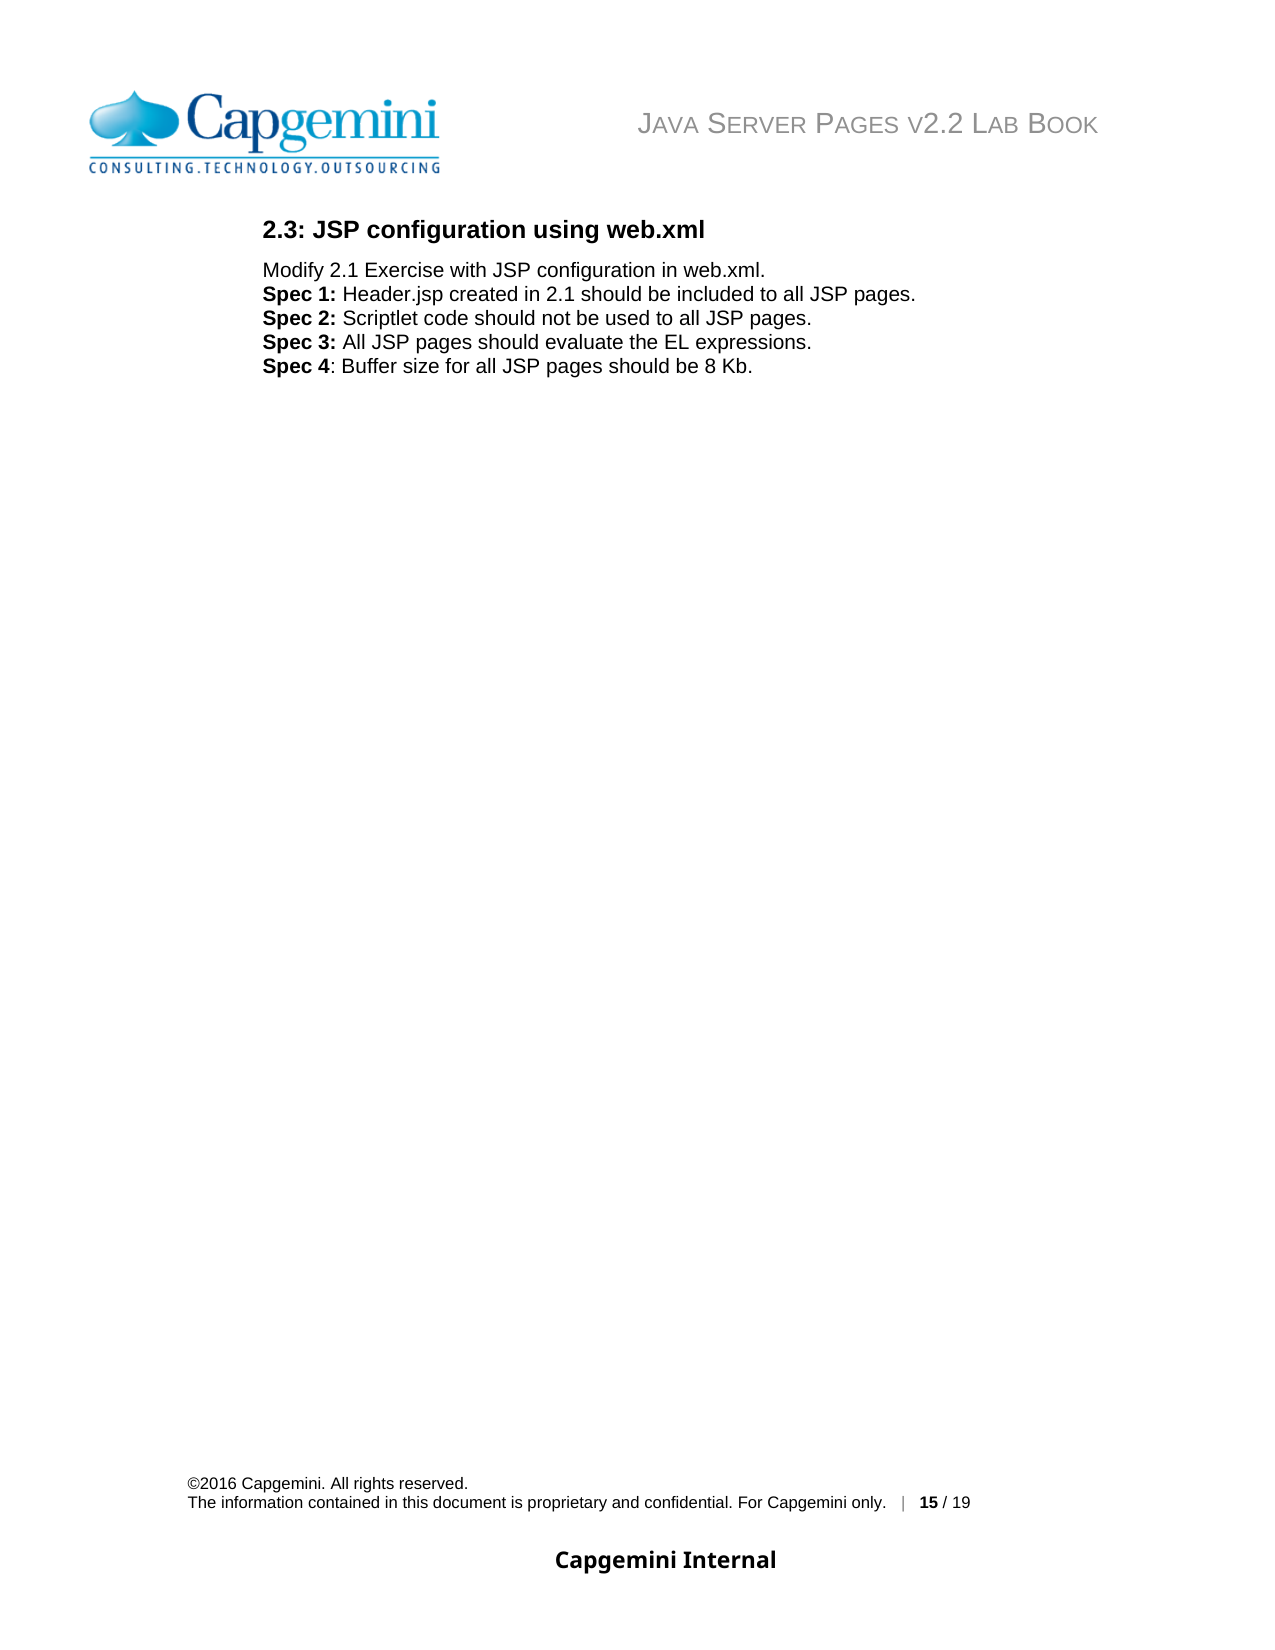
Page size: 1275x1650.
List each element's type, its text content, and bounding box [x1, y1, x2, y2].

subtitle 2.3: JSP configuration using web.xml [262, 215, 1106, 243]
text Modify 2.1 Exercise with JSP configuration in web.xml. [187, 258, 1144, 282]
text Spec 3: All JSP pages should evaluate the EL expressions. [187, 330, 1144, 354]
text Spec 4: Buffer size for all JSP pages should be 8 Kb. [187, 354, 1144, 378]
text Spec 2: Scriptlet code should not be used to all JSP pages. [187, 306, 1144, 330]
picture [87, 89, 443, 177]
text Spec 1: Header.jsp created in 2.1 should be included to all JSP pages. [187, 282, 1144, 306]
